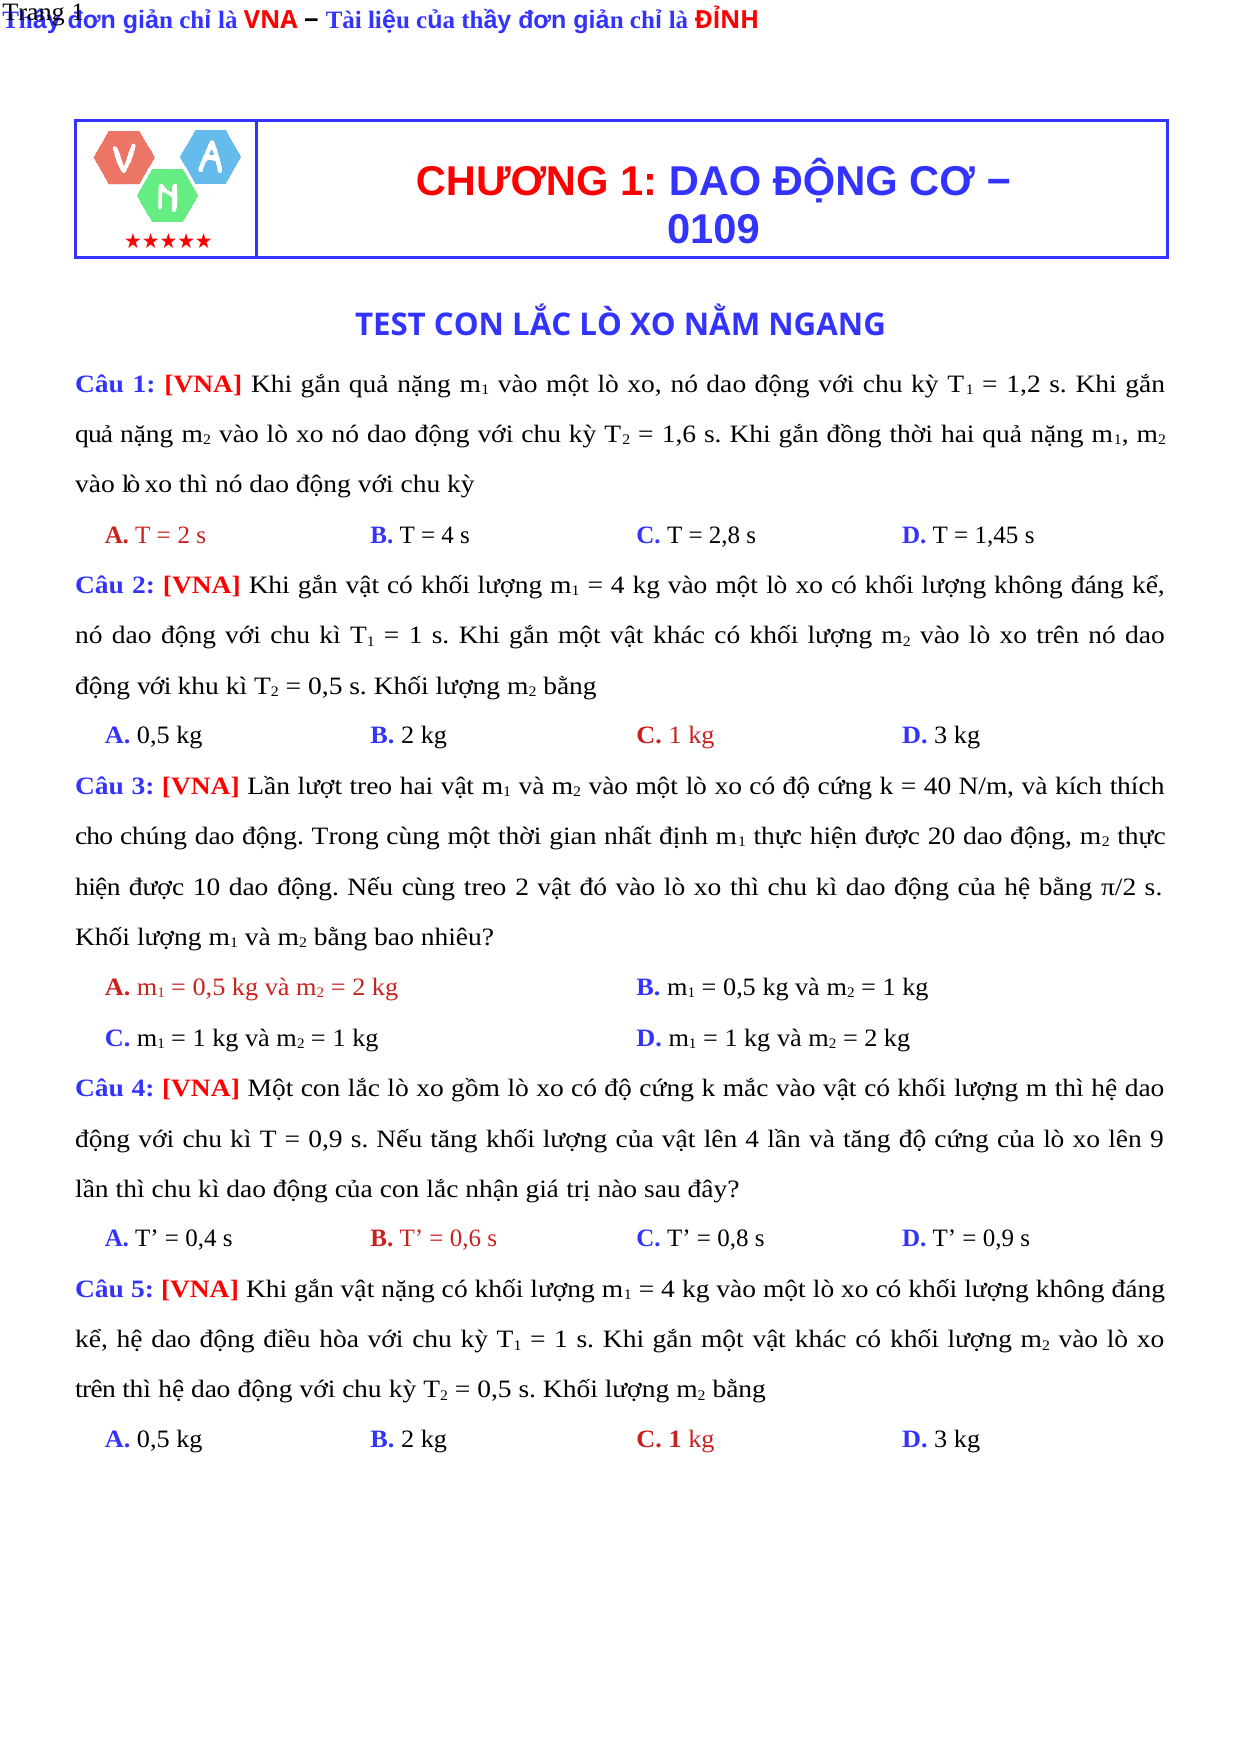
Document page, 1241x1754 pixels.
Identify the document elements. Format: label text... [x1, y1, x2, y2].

text A. m1 = 0,5 kg và m2 = 2 kg B. m1 = 0,5 kg và m2 = 1 kg [104, 972, 1182, 1001]
text A. T’ = 0,4 s B. T’ = 0,6 s C. T’ = 0,8 s D. T’ = 0,9 s [104, 1224, 1182, 1252]
text A. T = 2 s B. T = 4 s C. T = 2,8 s D. T = 1,45 s [104, 520, 1182, 548]
table_header ★★★★★ [77, 122, 255, 256]
text A. 0,5 kg B. 2 kg C. 1 kg D. 3 kg [104, 721, 1182, 749]
table_header CHƯƠNG 1: DAO ĐỘNG CƠ − 0109 [258, 122, 1166, 256]
text Câu 3: [VNA] Lần lượt treo hai vật m1 và m2 vào một lò xo có độ cứng k = 40 N/m, và kích thích cho chúng dao động. Trong cùng một thời gian nhất định m1 thực hiện được 20 dao động, m2 thực hiện được 10 dao động. Nếu cùng treo 2 vật đó vào lò xo thì chu kì dao động của hệ bằng π/2 s. Khối lượng m1 và m2 bằng bao nhiêu? [75, 771, 1166, 951]
text Câu 4: [VNA] Một con lắc lò xo gồm lò xo có độ cứng k mắc vào vật có khối lượng m thì hệ dao động với chu kì T = 0,9 s. Nếu tăng khối lượng của vật lên 4 lần và tăng độ cứng của lò xo lên 9 lần thì chu kì dao động của con lắc nhận giá trị nào sau đây? [75, 1073, 1166, 1203]
text Câu 2: [VNA] Khi gắn vật có khối lượng m1 = 4 kg vào một lò xo có khối lượng không đáng kể, nó dao động với chu kì T1 = 1 s. Khi gắn một vật khác có khối lượng m2 vào lò xo trên nó dao động với khu kì T2 = 0,5 s. Khối lượng m2 bằng [75, 570, 1166, 699]
text Câu 5: [VNA] Khi gắn vật nặng có khối lượng m1 = 4 kg vào một lò xo có khối lượng không đáng kể, hệ dao động điều hòa với chu kỳ T1 = 1 s. Khi gắn một vật khác có khối lượng m2 vào lò xo trên thì hệ dao động với chu kỳ T2 = 0,5 s. Khối lượng m2 bằng [75, 1274, 1166, 1403]
text A. 0,5 kg B. 2 kg C. 1 kg D. 3 kg [104, 1425, 1182, 1453]
picture [93, 130, 241, 222]
title TEST CON LẮC LÒ XO NẰM NGANG [319, 302, 921, 344]
text Câu 1: [VNA] Khi gắn quả nặng m1 vào một lò xo, nó dao động với chu kỳ T1 = 1,2 s. Khi gắn quả nặng m2 vào lò xo nó dao động với chu kỳ T2 = 1,6 s. Khi gắn đồng thời hai quả nặng m1, m2 vào lò xo thì nó dao động với chu kỳ [75, 369, 1166, 498]
text C. m1 = 1 kg và m2 = 1 kg D. m1 = 1 kg và m2 = 2 kg [104, 1023, 1182, 1051]
